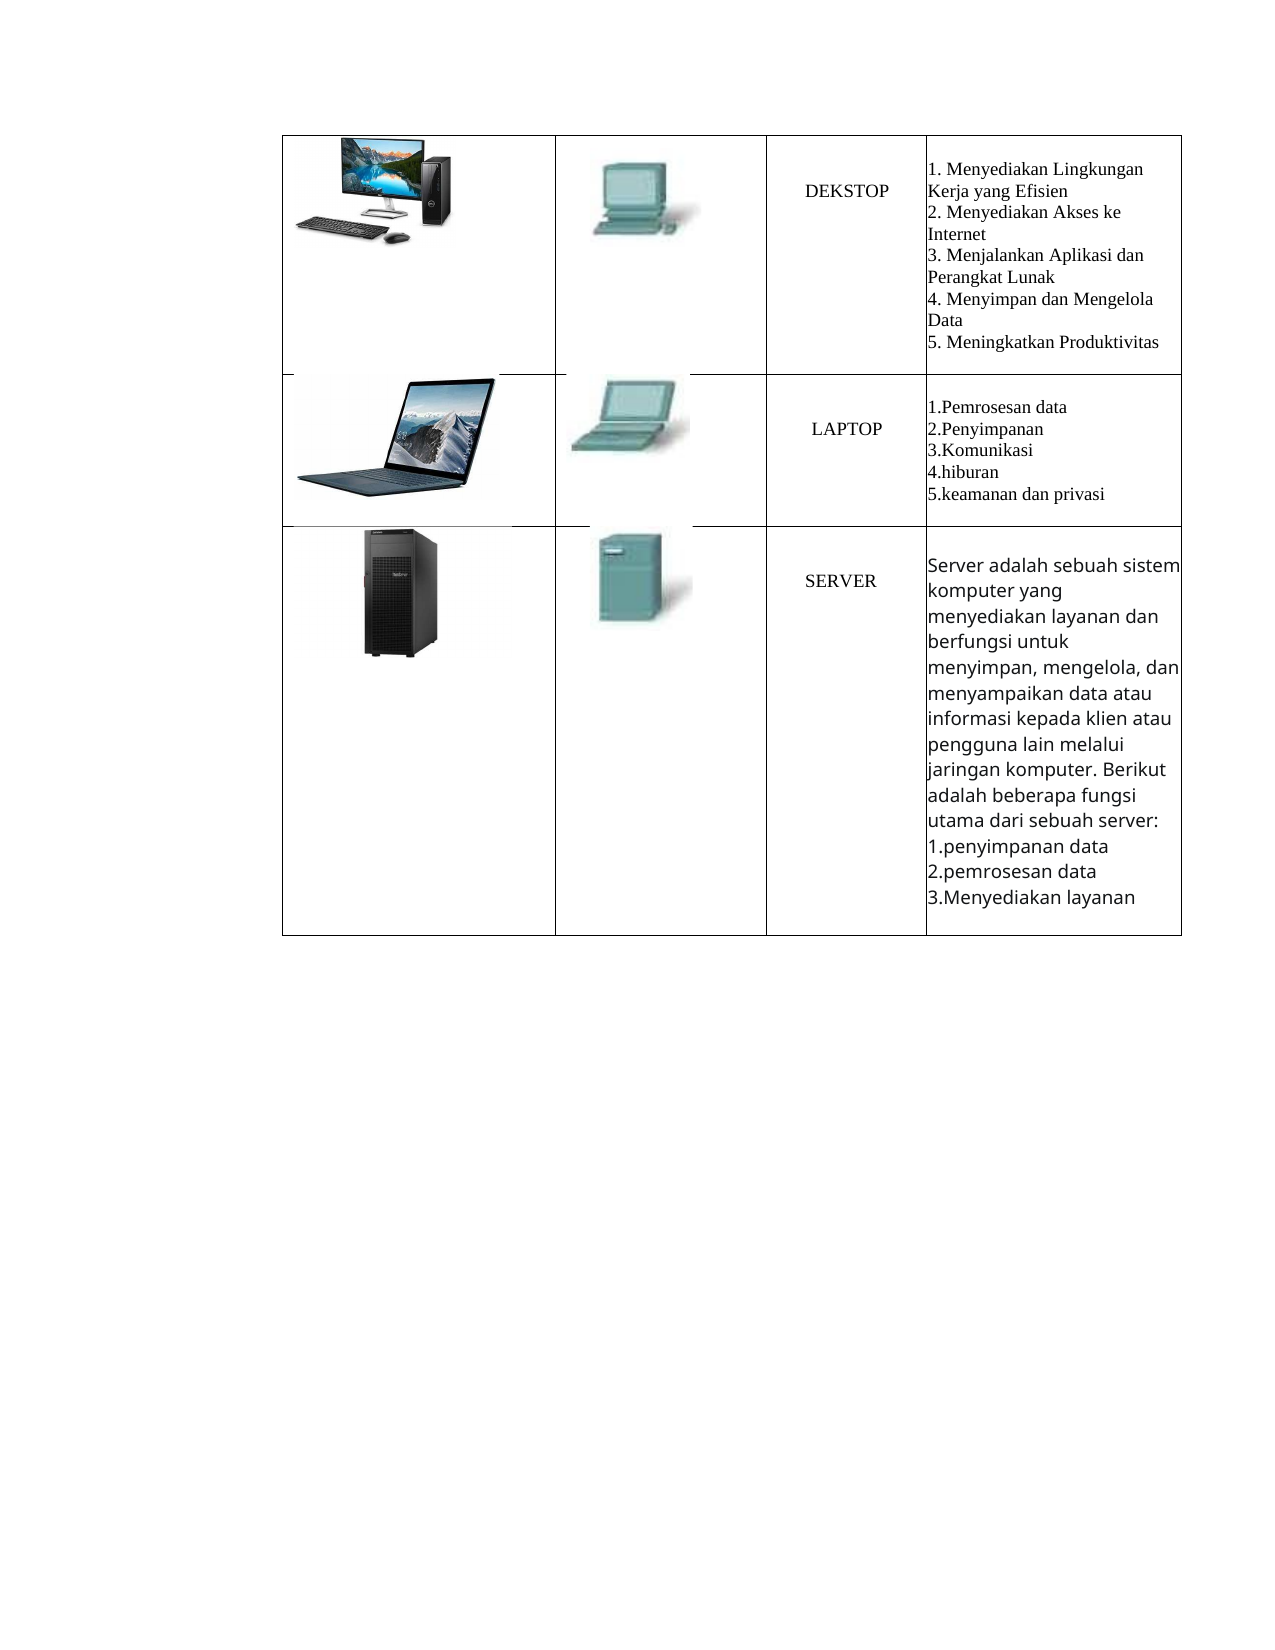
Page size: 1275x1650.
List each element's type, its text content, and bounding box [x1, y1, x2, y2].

table_cell Server adalah sebuah sistem komputer yang menyediakan layanan dan berfungsi untuk menyimpan, mengelola, dan menyampaikan data atau informasi kepada klien atau pengguna lain melalui jaringan komputer. Berikut adalah beberapa fungsi utama dari sebuah server: 1.penyimpanan data 2.pemrosesan data 3.Menyediakan layanan [927, 527, 1181, 935]
table_cell LAPTOP [767, 375, 926, 526]
table_cell [556, 527, 766, 935]
table_cell [283, 527, 555, 935]
picture [293, 526, 512, 658]
picture [293, 374, 500, 500]
picture [566, 374, 690, 463]
table_cell SERVER [767, 527, 926, 935]
table_cell [283, 375, 555, 526]
picture [293, 136, 456, 248]
table_cell [556, 136, 766, 374]
table_cell [283, 136, 555, 374]
table_cell [556, 375, 766, 526]
picture [589, 526, 693, 631]
table_cell DEKSTOP [767, 136, 926, 374]
picture [589, 148, 702, 247]
table_cell 1.Pemrosesan data 2.Penyimpanan 3.Komunikasi 4.hiburan 5.keamanan dan privasi [927, 375, 1181, 526]
table_cell 1. Menyediakan Lingkungan Kerja yang Efisien 2. Menyediakan Akses ke Internet 3. Menjalankan Aplikasi dan Perangkat Lunak 4. Menyimpan dan Mengelola Data 5. Meningkatkan Produktivitas [927, 136, 1181, 374]
